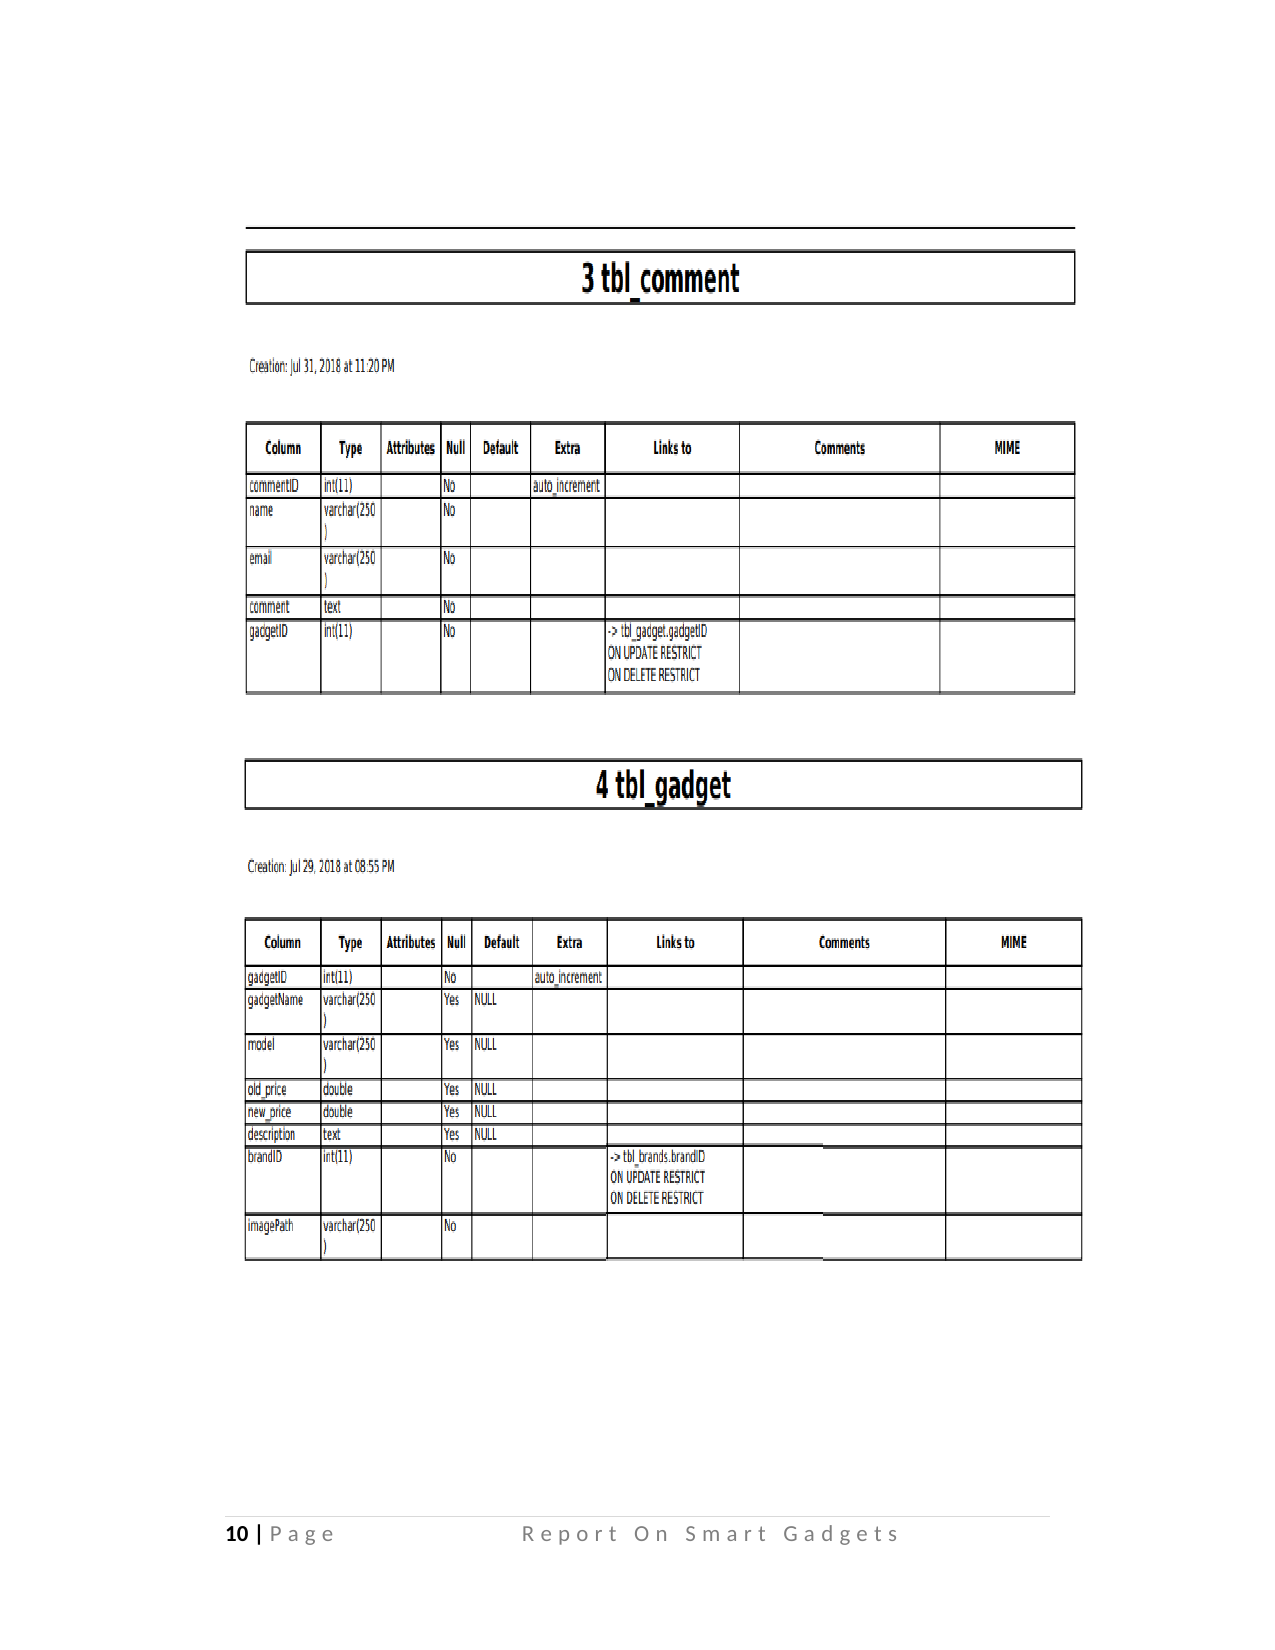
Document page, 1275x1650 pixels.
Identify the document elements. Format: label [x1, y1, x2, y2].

picture [225, 225, 1102, 740]
picture [225, 741, 1097, 1266]
